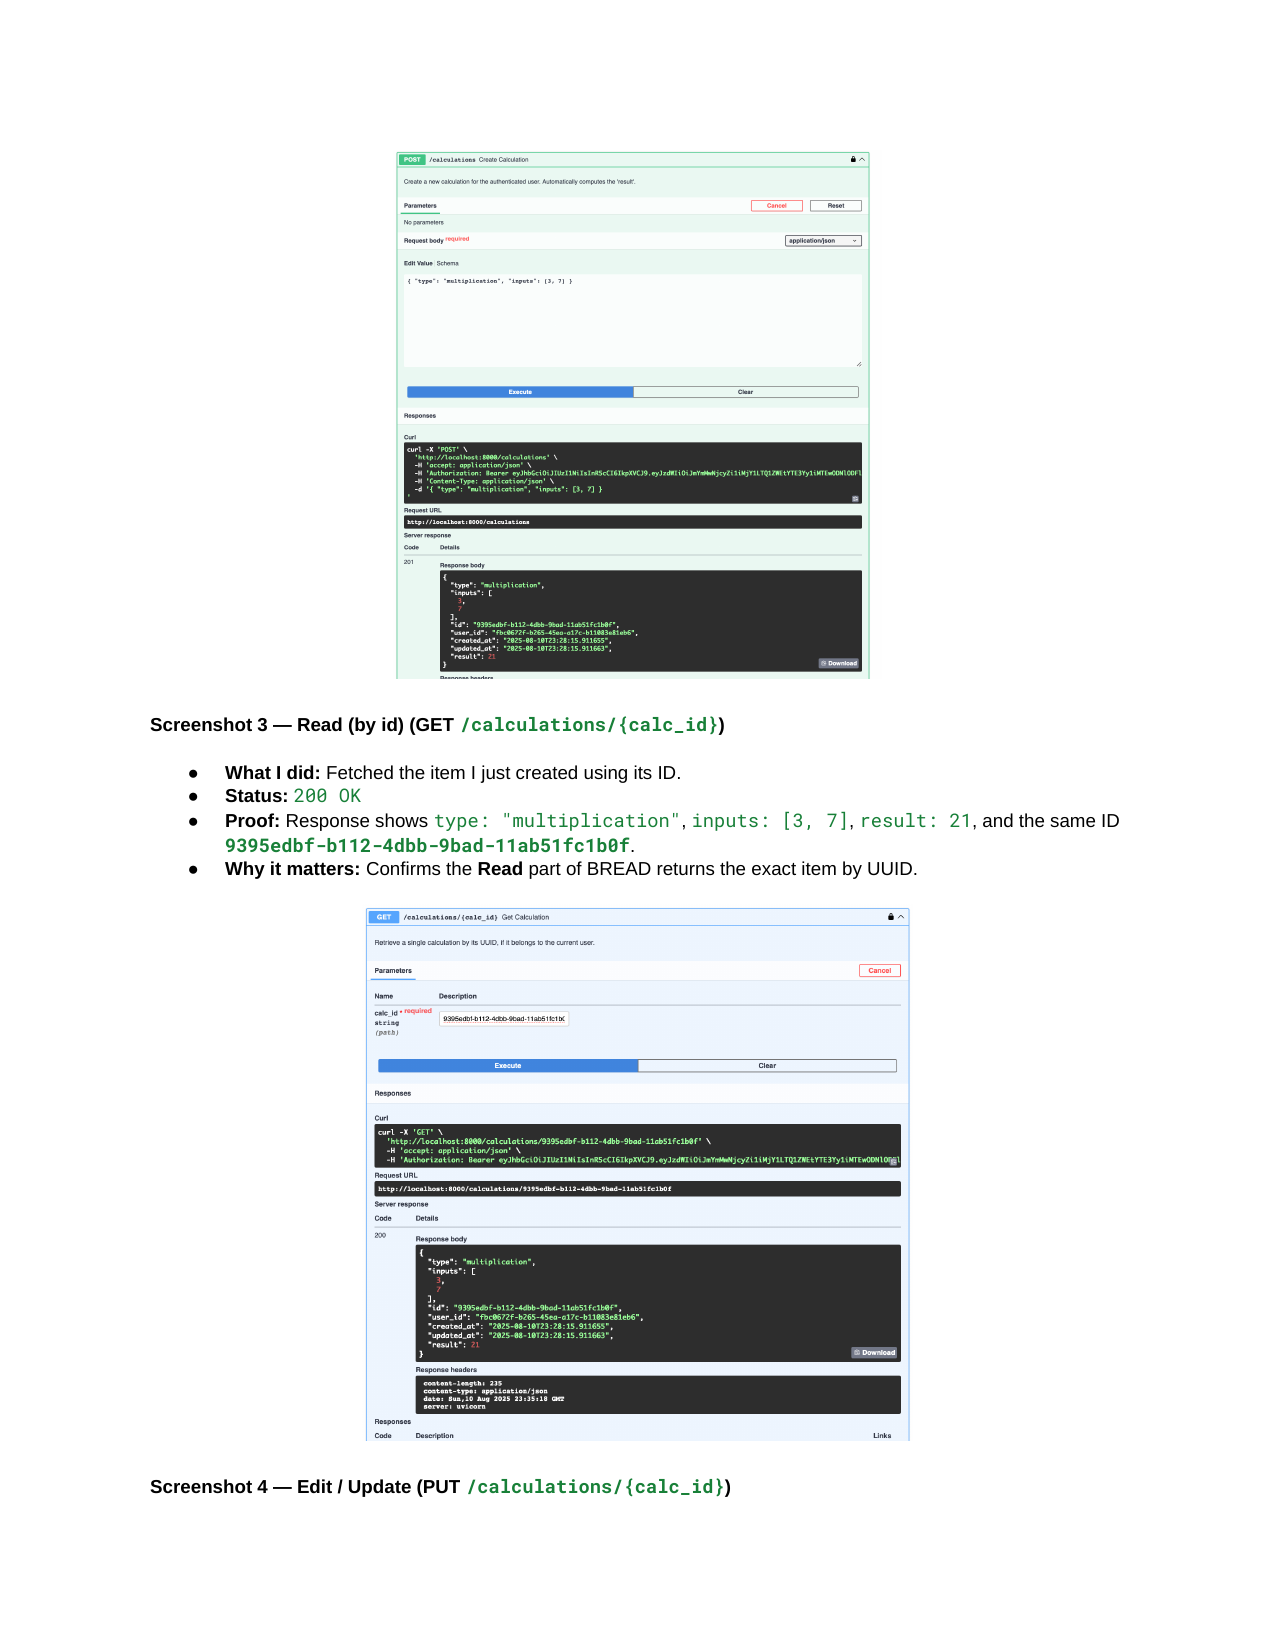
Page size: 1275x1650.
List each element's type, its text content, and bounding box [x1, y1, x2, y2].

list Why it matters: Confirms the Read part of BREAD returns the exact item by UUID. [187, 858, 1125, 879]
picture [392, 150, 883, 679]
subtitle Screenshot 4 — Edit / Update (PUT /calculations/{calc_id}) [150, 1474, 1125, 1499]
subtitle Screenshot 3 — Read (by id) (GET /calculations/{calc_id}) [150, 712, 1125, 737]
list Proof: Response shows type: "multiplication", inputs: [3, 7], result: 21, and the same ID 9395edbf-b112-4dbb-9bad-11ab51fc1b0f. [187, 808, 1125, 858]
picture [362, 904, 913, 1441]
list Status: 200 OK [187, 783, 1125, 808]
list What I did: Fetched the item I just created using its ID. [187, 762, 1125, 783]
